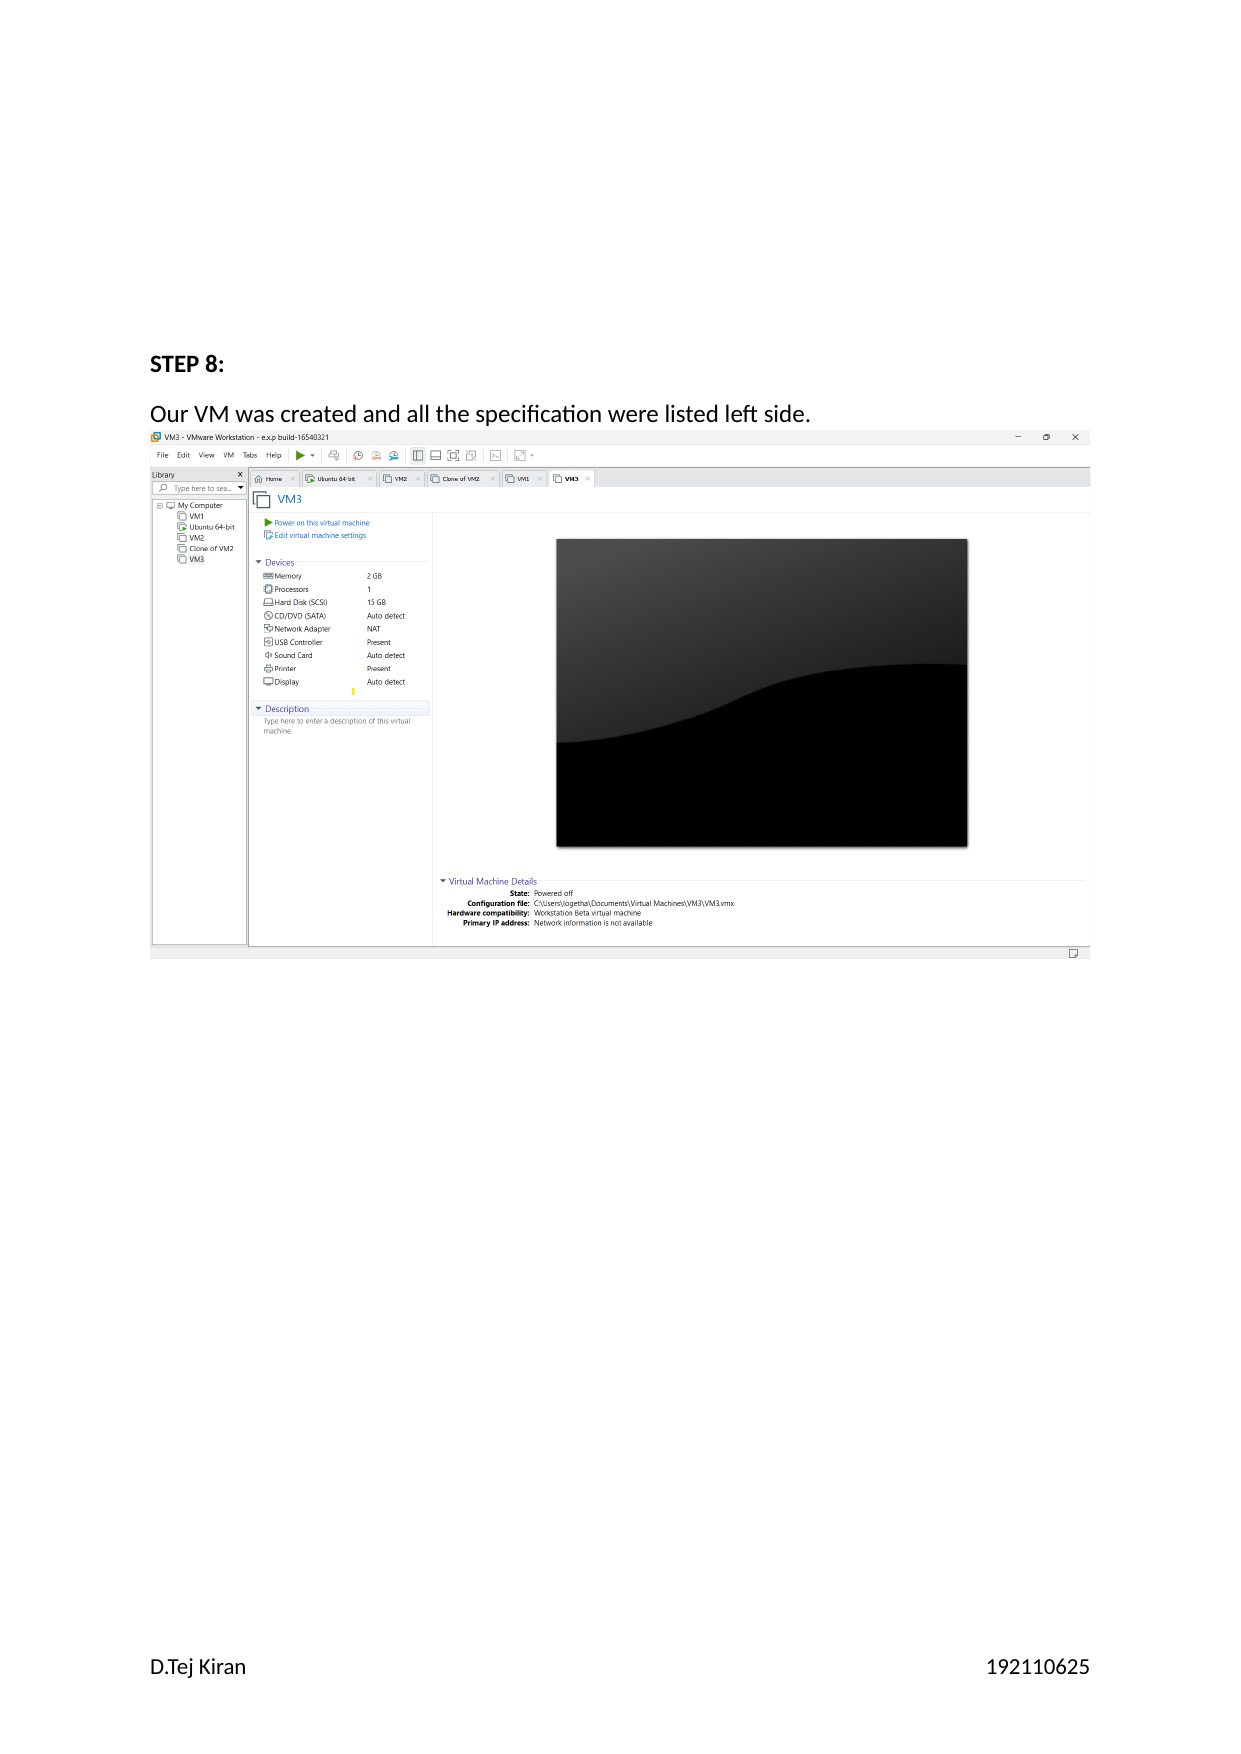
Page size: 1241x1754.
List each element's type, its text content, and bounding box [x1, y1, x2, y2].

text Our VM was created and all the specification were listed left side. [150, 398, 1090, 430]
text STEP 8: [150, 348, 1090, 379]
picture [150, 430, 1091, 959]
